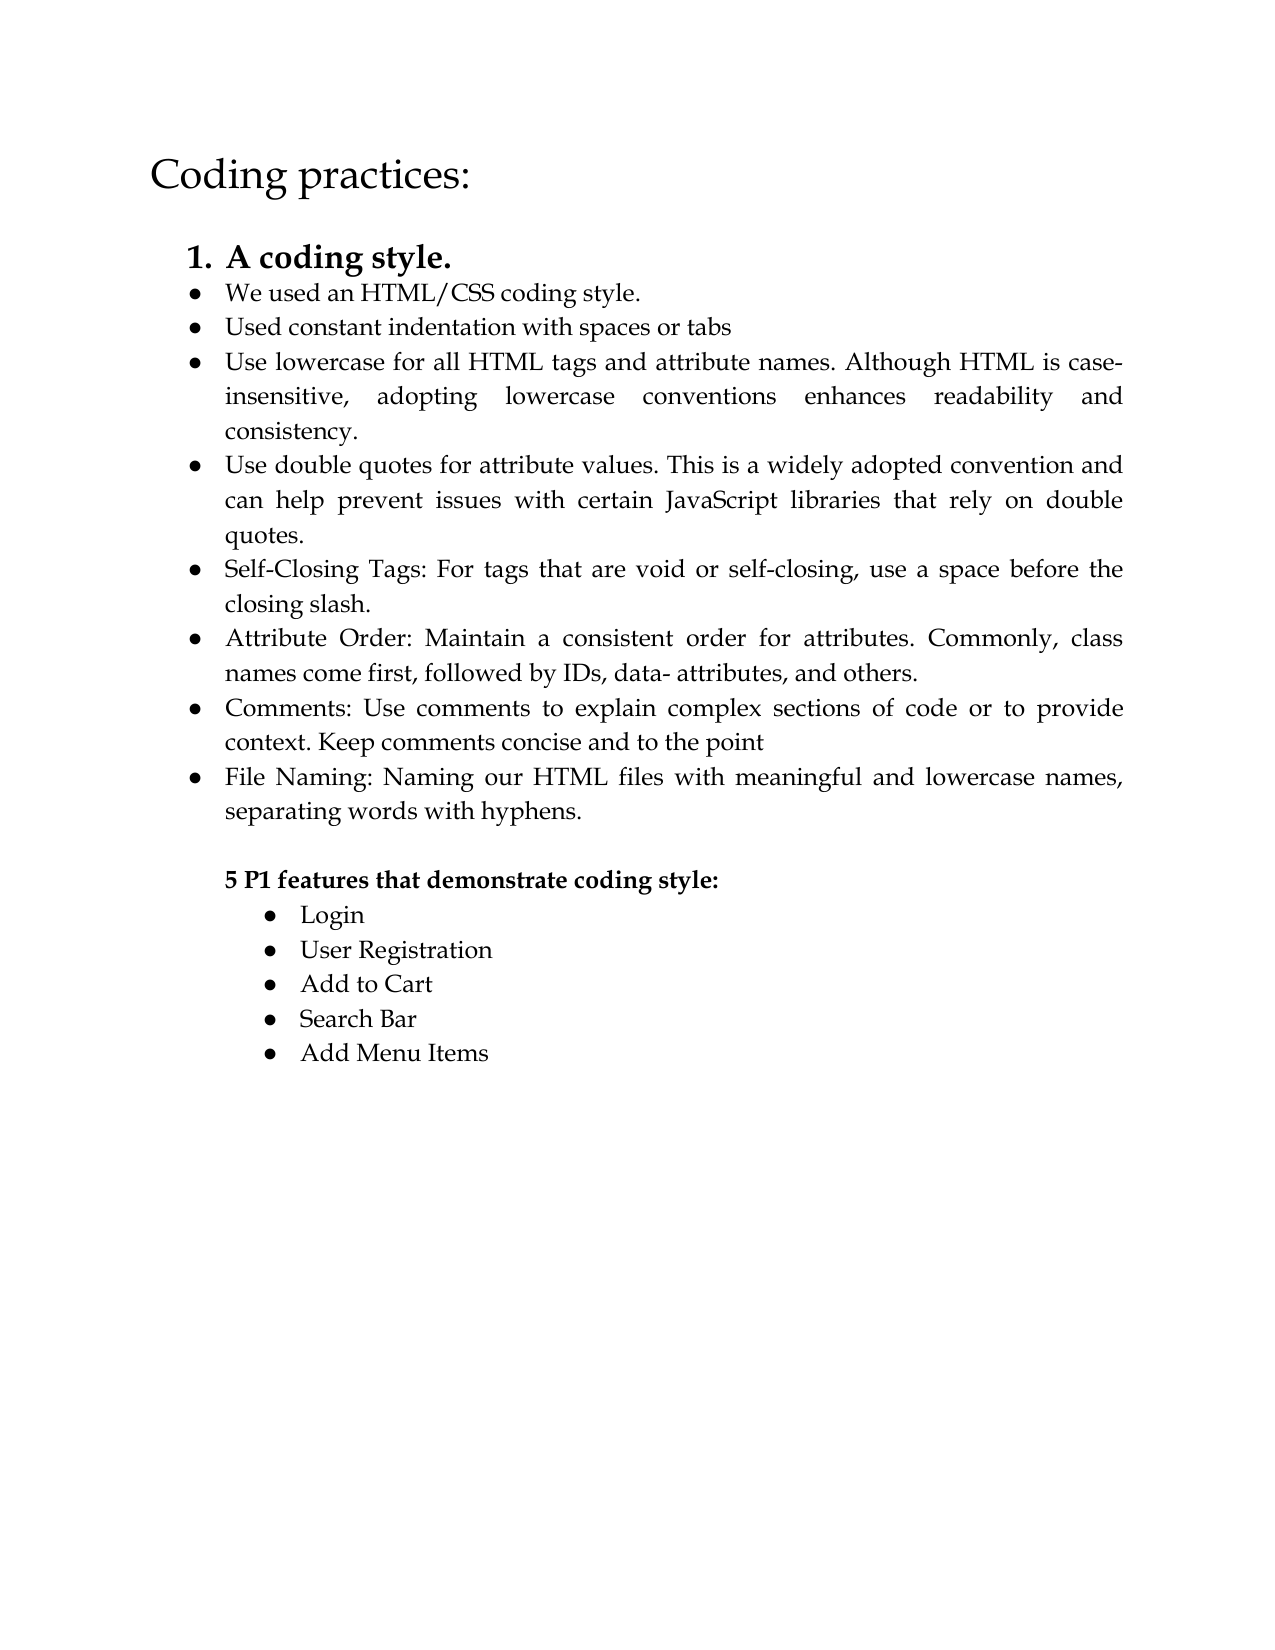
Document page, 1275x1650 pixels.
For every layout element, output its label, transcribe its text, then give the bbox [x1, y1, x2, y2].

subtitle A coding style. [187, 238, 1125, 278]
list Add Menu Items [262, 1039, 1125, 1069]
list Login [262, 900, 1125, 931]
subtitle Coding practices: [150, 150, 1125, 200]
list Use double quotes for attribute values. This is a widely adopted convention and can help prevent issues with certain JavaScript libraries that rely on double quotes. [187, 451, 1125, 550]
list Attribute Order: Maintain a consistent order for attributes. Commonly, class names come first, followed by IDs, data- attributes, and others. [187, 624, 1125, 688]
list Add to Cart [262, 969, 1125, 1000]
list Search Bar [262, 1004, 1125, 1034]
text 5 P1 features that demonstrate coding style: [150, 866, 1125, 896]
list Used constant indentation with spaces or tabs [187, 312, 1125, 343]
list File Naming: Naming our HTML files with meaningful and lowercase names, separating words with hyphens. [187, 762, 1125, 827]
list Self-Closing Tags: For tags that are void or self-closing, use a space before the closing slash. [187, 554, 1125, 619]
list Use lowercase for all HTML tags and attribute names. Although HTML is case-insensitive, adopting lowercase conventions enhances readability and consistency. [187, 347, 1125, 446]
list We used an HTML/CSS coding style. [187, 278, 1125, 308]
list Comments: Use comments to explain complex sections of code or to provide context. Keep comments concise and to the point [187, 693, 1125, 758]
list User Registration [262, 935, 1125, 965]
